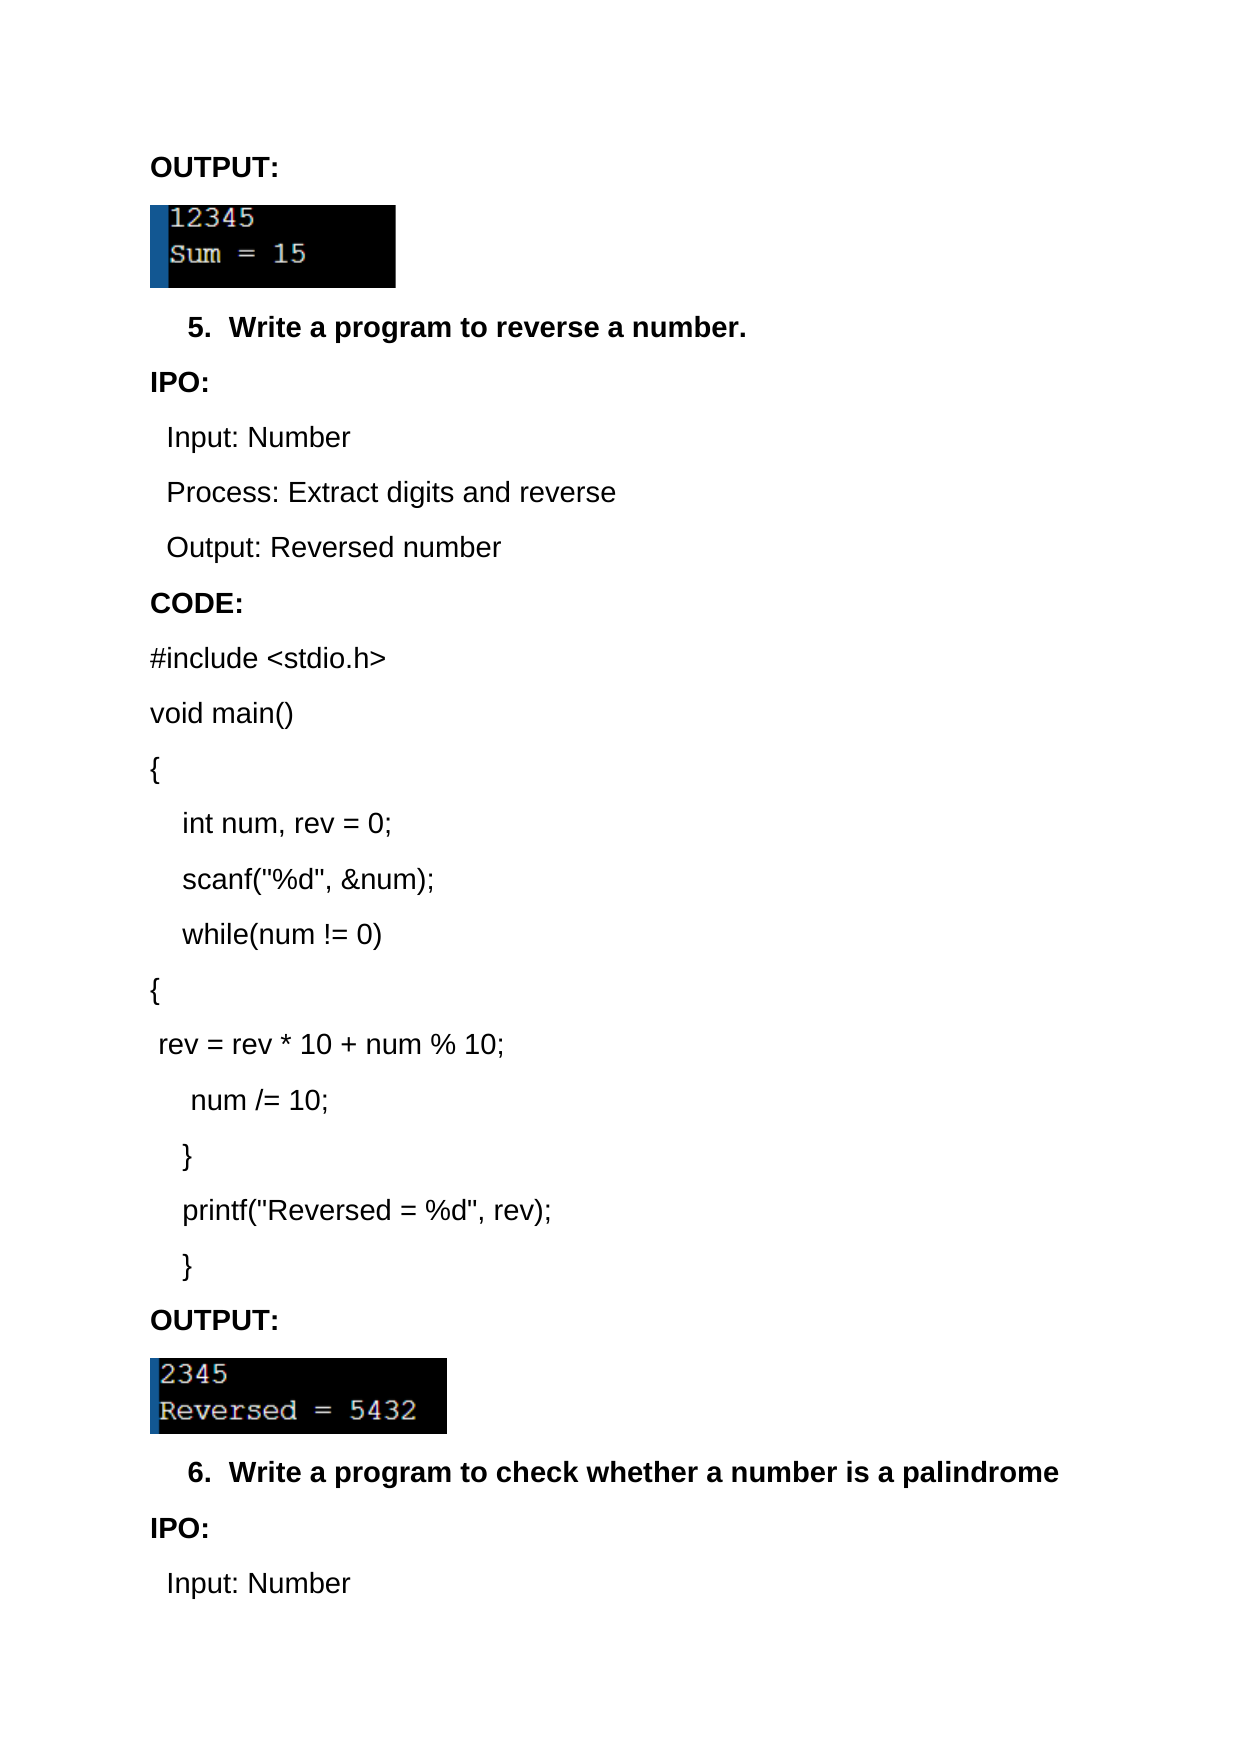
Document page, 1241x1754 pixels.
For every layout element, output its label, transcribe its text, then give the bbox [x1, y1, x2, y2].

text IPO: [150, 1511, 1090, 1544]
text } [150, 1138, 1090, 1171]
text { [150, 751, 1090, 785]
text while(num != 0) [150, 917, 1090, 951]
picture [150, 205, 396, 288]
text num /= 10; [150, 1083, 1090, 1116]
text IPO: [150, 365, 1090, 398]
text printf("Reversed = %d", rev); [150, 1193, 1090, 1227]
list Write a program to check whether a number is a palindrome [187, 1455, 1090, 1489]
text int num, rev = 0; [150, 807, 1090, 840]
text Output: Reversed number [150, 531, 1090, 564]
text CODE: [150, 586, 1090, 619]
list Write a program to reverse a number. [187, 310, 1090, 343]
text { [150, 972, 1090, 1006]
text OUTPUT: [150, 1303, 1090, 1337]
text #include <stdio.h> [150, 641, 1090, 674]
text } [150, 1248, 1090, 1282]
text Input: Number [150, 1566, 1090, 1599]
text OUTPUT: [150, 150, 1090, 183]
text Input: Number [150, 420, 1090, 454]
text scanf("%d", &num); [150, 862, 1090, 895]
text rev = rev * 10 + num % 10; [150, 1027, 1090, 1061]
picture [150, 1358, 447, 1434]
text Process: Extract digits and reverse [150, 475, 1090, 509]
text void main() [150, 696, 1090, 730]
